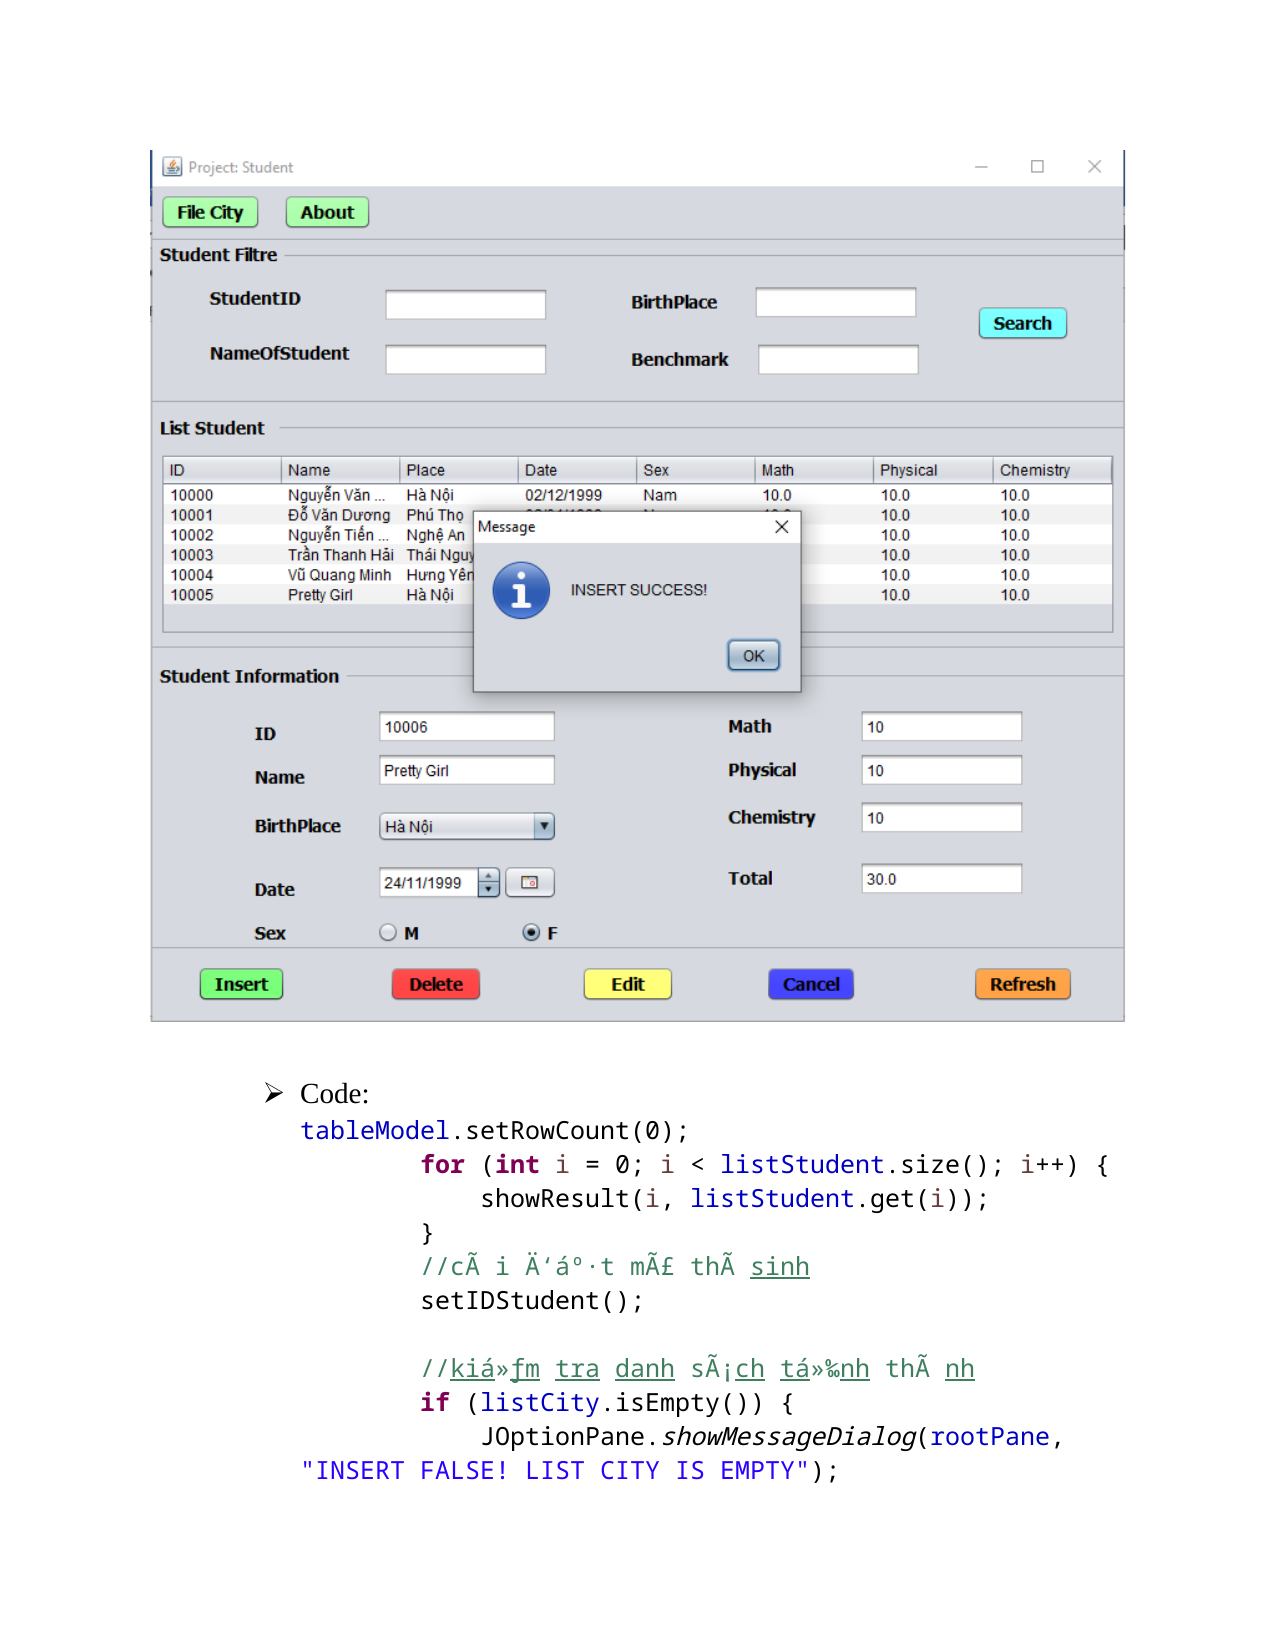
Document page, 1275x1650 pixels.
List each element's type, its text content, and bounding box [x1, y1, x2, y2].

list setIDStudent(); [300, 1283, 1125, 1317]
list tableModel.setRowCount(0); [300, 1112, 1125, 1146]
list } [300, 1214, 1125, 1248]
list //kiá»ƒm tra danh sÃ¡ch tá»‰nh thÃ nh [300, 1351, 1125, 1385]
list if (listCity.isEmpty()) { [300, 1385, 1125, 1419]
picture [150, 150, 1125, 1022]
list Code: [262, 1077, 1125, 1110]
list //cÃ i Ä‘áº·t mÃ£ thÃ­ sinh [300, 1248, 1125, 1283]
list for (int i = 0; i < listStudent.size(); i++) { [300, 1146, 1125, 1180]
list showResult(i, listStudent.get(i)); [300, 1180, 1125, 1214]
list JOptionPane.showMessageDialog(rootPane, "INSERT FALSE! LIST CITY IS EMPTY"); [300, 1419, 1125, 1487]
